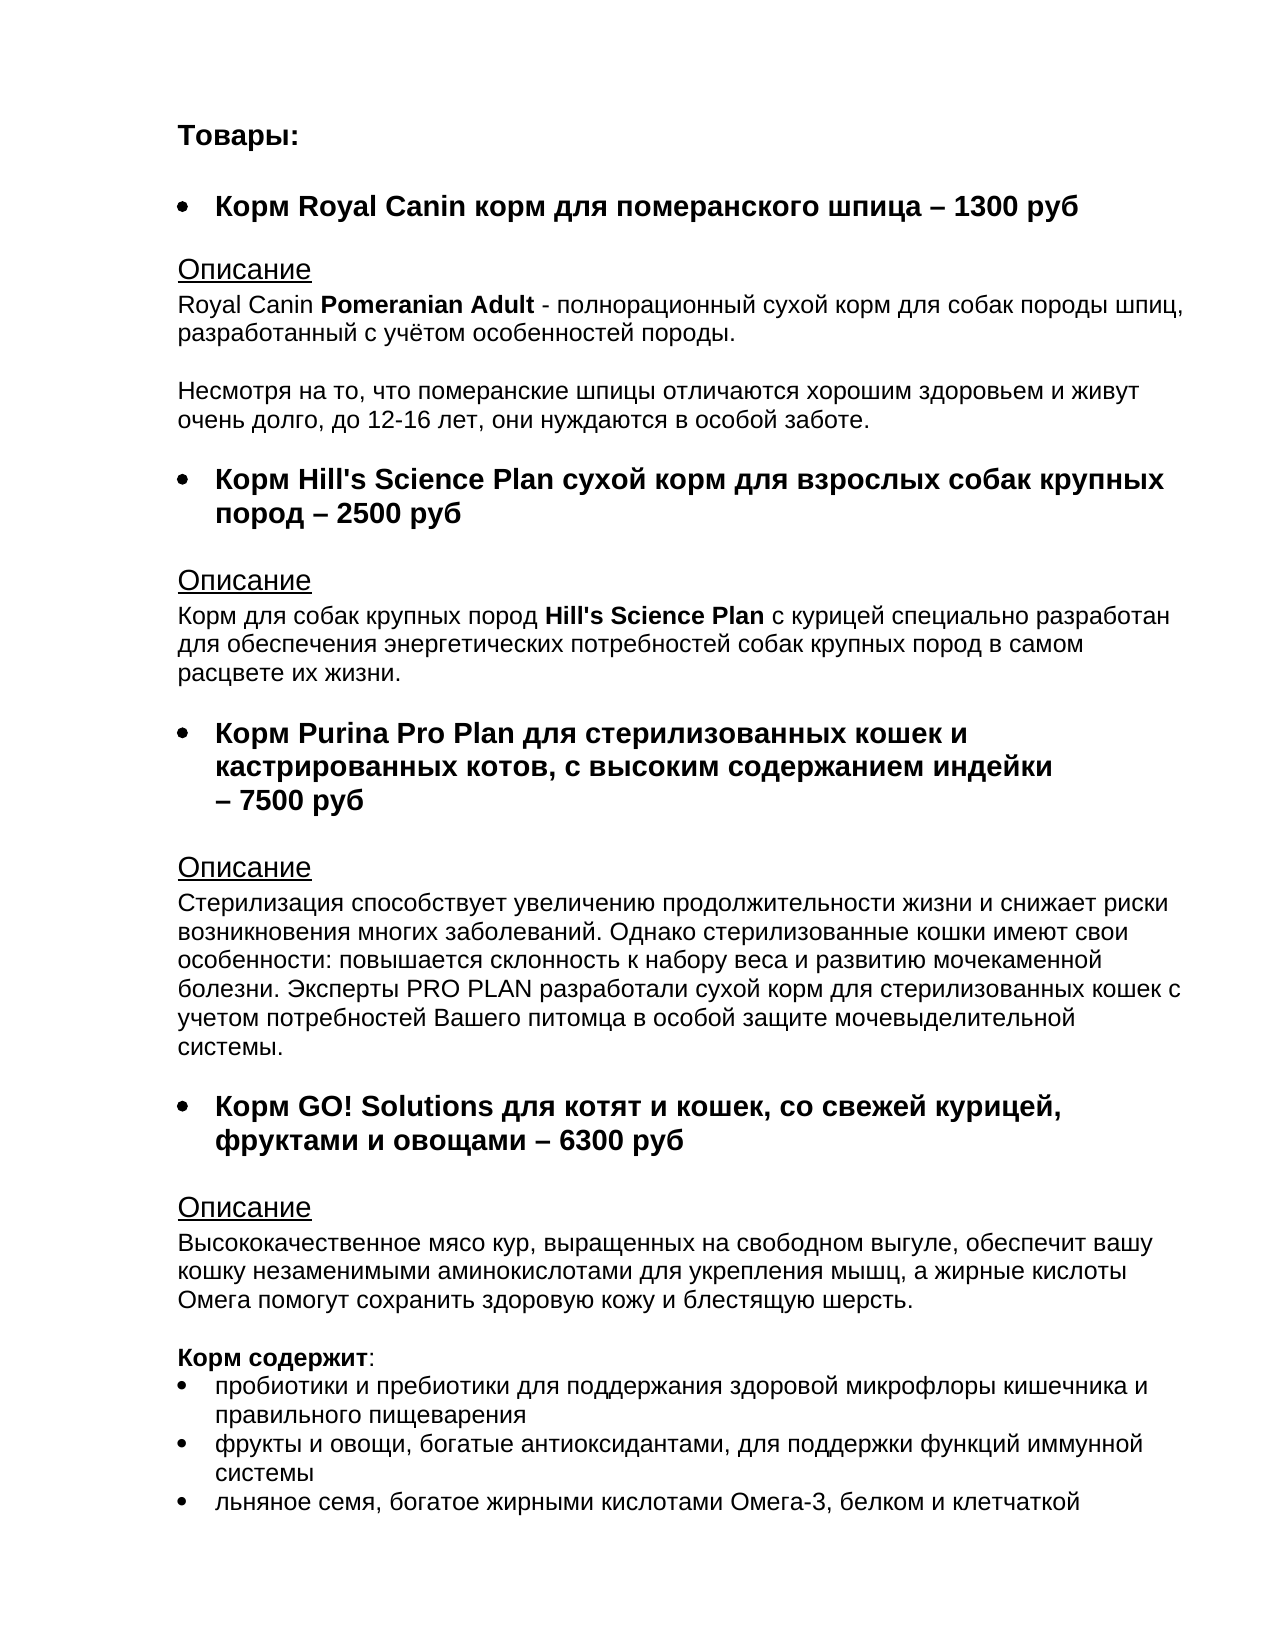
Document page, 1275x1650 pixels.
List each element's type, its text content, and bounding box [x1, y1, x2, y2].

list пробиотики и пребиотики для поддержания здоровой микрофлоры кишечника и правильного пищеварения [177, 1371, 1186, 1429]
text Royal Canin Pomeranian Adult - полнорационный сухой корм для собак породы шпиц, разработанный с учётом особенностей породы. [177, 289, 1186, 347]
text Корм для собак крупных пород Hill's Science Plan с курицей специально разработан для обеспечения энергетических потребностей собак крупных пород в самом расцвете их жизни. [177, 601, 1186, 687]
list Корм Royal Canin корм для померанского шпица – 1300 руб [177, 189, 1186, 223]
text Описание [177, 252, 1186, 285]
list льняное семя, богатое жирными кислотами Омега-3, белком и клетчаткой [177, 1486, 1186, 1515]
text Высококачественное мясо кур, выращенных на свободном выгуле, обеспечит вашу кошку незаменимыми аминокислотами для укрепления мышц, а жирные кислоты Омега помогут сохранить здоровую кожу и блестящую шерсть. [177, 1227, 1186, 1314]
text Описание [177, 850, 1186, 883]
text Стерилизация способствует увеличению продолжительности жизни и снижает риски возникновения многих заболеваний. Однако стерилизованные кошки имеют свои особенности: повышается склонность к набору веса и развитию мочекаменной болезни. Эксперты PRO PLAN разработали сухой корм для стерилизованных кошек с учетом потребностей Вашего питомца в особой защите мочевыделительной системы. [177, 888, 1186, 1060]
list Корм GO! Solutions для котят и кошек, со свежей курицей, фруктами и овощами – 6300 руб [177, 1089, 1186, 1156]
text Товары: [177, 118, 1186, 152]
list фрукты и овощи, богатые антиоксидантами, для поддержки функций иммунной системы [177, 1429, 1186, 1486]
text Описание [177, 563, 1186, 596]
list Корм Hill's Science Plan сухой корм для взрослых собак крупных пород – 2500 руб [177, 462, 1186, 529]
text Описание [177, 1190, 1186, 1223]
text Несмотря на то, что померанские шпицы отличаются хорошим здоровьем и живут очень долго, до 12-16 лет, они нуждаются в особой заботе. [177, 376, 1186, 433]
list Корм Purina Pro Plan для стерилизованных кошек и кастрированных котов, с высоким содержанием индейки [177, 716, 1186, 783]
list – 7500 руб [215, 783, 1186, 816]
text Корм содержит: [177, 1342, 1186, 1371]
